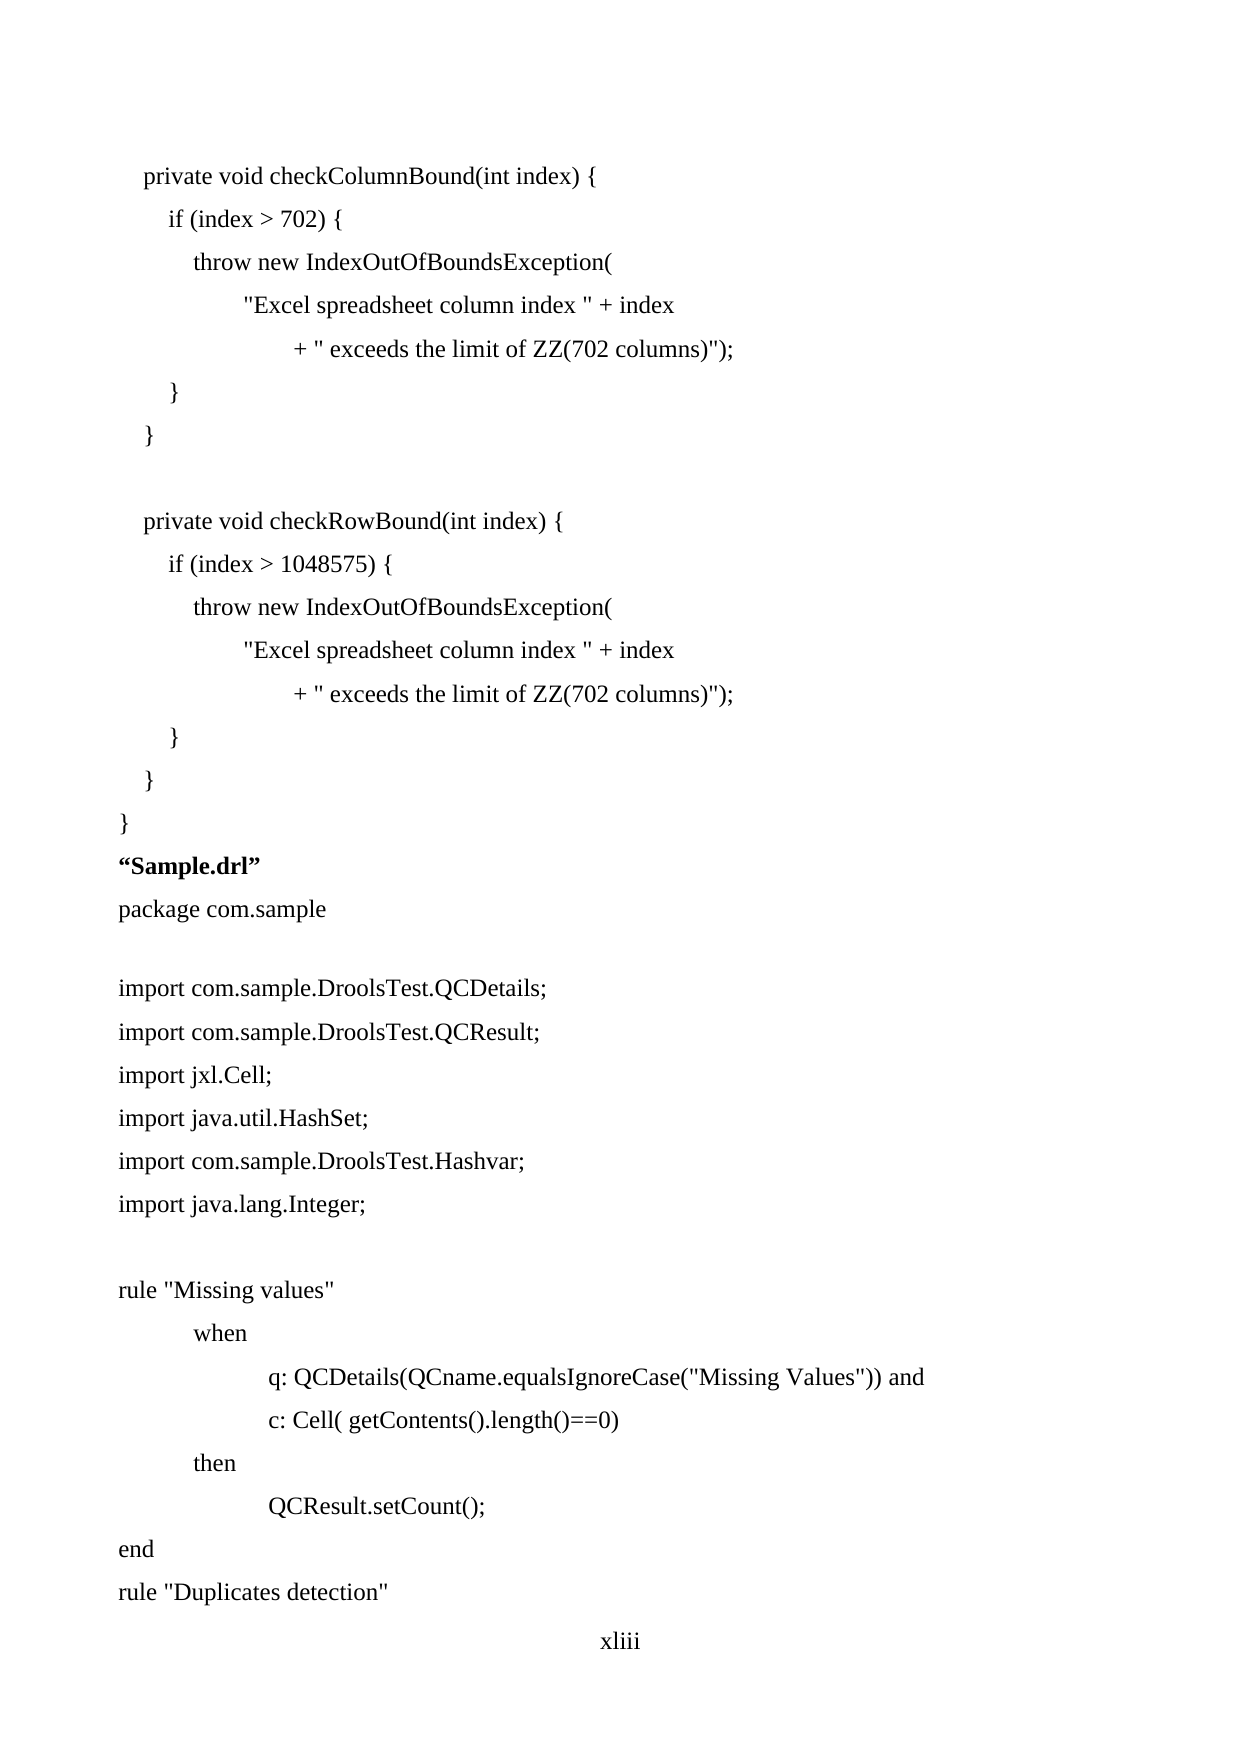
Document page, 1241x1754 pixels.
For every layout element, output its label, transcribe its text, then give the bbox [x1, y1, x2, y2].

text "Excel spreadsheet column index " + index [118, 291, 1122, 319]
text throw new IndexOutOfBoundsException( [118, 592, 1122, 621]
text } [118, 808, 1122, 837]
text rule "Duplicates detection" [118, 1577, 1122, 1606]
text throw new IndexOutOfBoundsException( [118, 247, 1122, 276]
text if (index > 702) { [118, 204, 1122, 233]
text import java.lang.Integer; [118, 1189, 1122, 1218]
text c: Cell( getContents().length()==0) [118, 1405, 1122, 1433]
text + " exceeds the limit of ZZ(702 columns)"); [118, 679, 1122, 707]
text private void checkColumnBound(int index) { [118, 161, 1122, 190]
text q: QCDetails(QCname.equalsIgnoreCase("Missing Values")) and [118, 1362, 1122, 1390]
text QCResult.setCount(); [118, 1491, 1122, 1520]
text + " exceeds the limit of ZZ(702 columns)"); [118, 334, 1122, 362]
text if (index > 1048575) { [118, 549, 1122, 578]
text “Sample.drl” [118, 851, 1122, 880]
text } [118, 377, 1122, 406]
text } [118, 722, 1122, 751]
text private void checkRowBound(int index) { [118, 506, 1122, 535]
text import com.sample.DroolsTest.QCDetails; [118, 973, 1122, 1002]
text end [118, 1534, 1122, 1563]
text } [118, 420, 1122, 449]
text import com.sample.DroolsTest.QCResult; [118, 1017, 1122, 1045]
text } [118, 765, 1122, 794]
text when [118, 1318, 1122, 1347]
text import java.util.HashSet; [118, 1103, 1122, 1132]
text import com.sample.DroolsTest.Hashvar; [118, 1146, 1122, 1175]
text "Excel spreadsheet column index " + index [118, 636, 1122, 664]
text package com.sample [118, 894, 1122, 923]
text then [118, 1448, 1122, 1477]
text rule "Missing values" [118, 1275, 1122, 1304]
text import jxl.Cell; [118, 1060, 1122, 1088]
